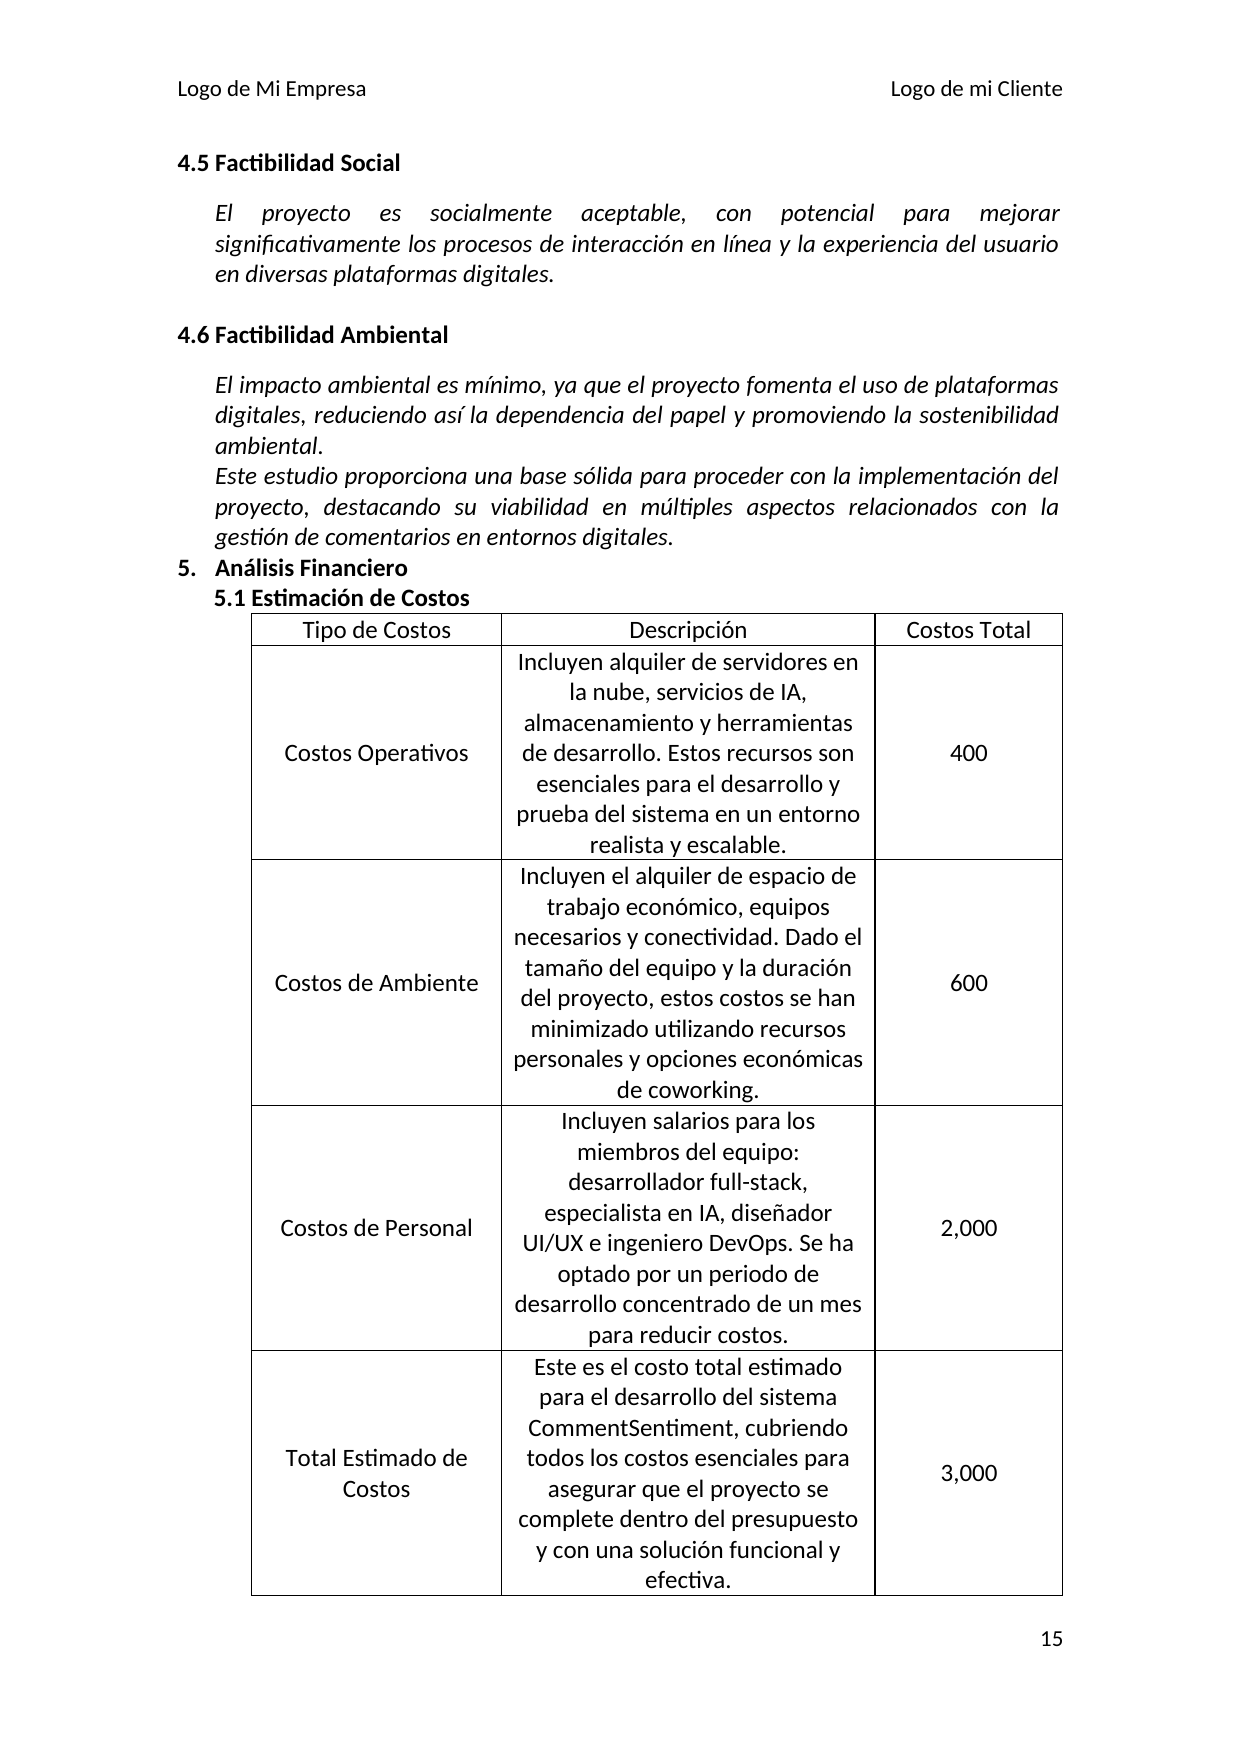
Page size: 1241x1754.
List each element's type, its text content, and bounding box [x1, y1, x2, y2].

text Este estudio proporciona una base sólida para proceder con la implementación del proyecto, destacando su viabilidad en múltiples aspectos relacionados con la gestión de comentarios en entornos digitales. [215, 460, 1063, 552]
table_header Costos Total [876, 614, 1062, 644]
table_cell Incluyen alquiler de servidores en la nube, servicios de IA, almacenamiento y herramientas de desarrollo. Estos recursos son esenciales para el desarrollo y prueba del sistema en un entorno realista y escalable. [502, 646, 874, 859]
table_cell 2,000 [876, 1106, 1062, 1350]
table_header Tipo de Costos [252, 614, 501, 644]
list Estimación de Costos [213, 582, 1063, 613]
list Factibilidad Social [177, 148, 1063, 178]
table_header Descripción [502, 614, 874, 644]
table_cell Total Estimado de Costos [252, 1351, 501, 1595]
table_cell Incluyen salarios para los miembros del equipo: desarrollador full-stack, especialista en IA, diseñador UI/UX e ingeniero DevOps. Se ha optado por un periodo de desarrollo concentrado de un mes para reducir costos. [502, 1106, 874, 1350]
table_cell 3,000 [876, 1351, 1062, 1595]
table_cell Costos de Ambiente [252, 860, 501, 1104]
table_cell Costos Operativos [252, 646, 501, 859]
text El impacto ambiental es mínimo, ya que el proyecto fomenta el uso de plataformas digitales, reduciendo así la dependencia del papel y promoviendo la sostenibilidad ambiental. [215, 369, 1063, 460]
text El proyecto es socialmente aceptable, con potencial para mejorar significativamente los procesos de interacción en línea y la experiencia del usuario en diversas plataformas digitales. [215, 197, 1063, 289]
list Factibilidad Ambiental [177, 319, 1063, 350]
table_cell 600 [876, 860, 1062, 1104]
list Análisis Financiero [177, 552, 1063, 582]
table_cell Costos de Personal [252, 1106, 501, 1350]
table_cell 400 [876, 646, 1062, 859]
table_cell Incluyen el alquiler de espacio de trabajo económico, equipos necesarios y conectividad. Dado el tamaño del equipo y la duración del proyecto, estos costos se han minimizado utilizando recursos personales y opciones económicas de coworking. [502, 860, 874, 1104]
